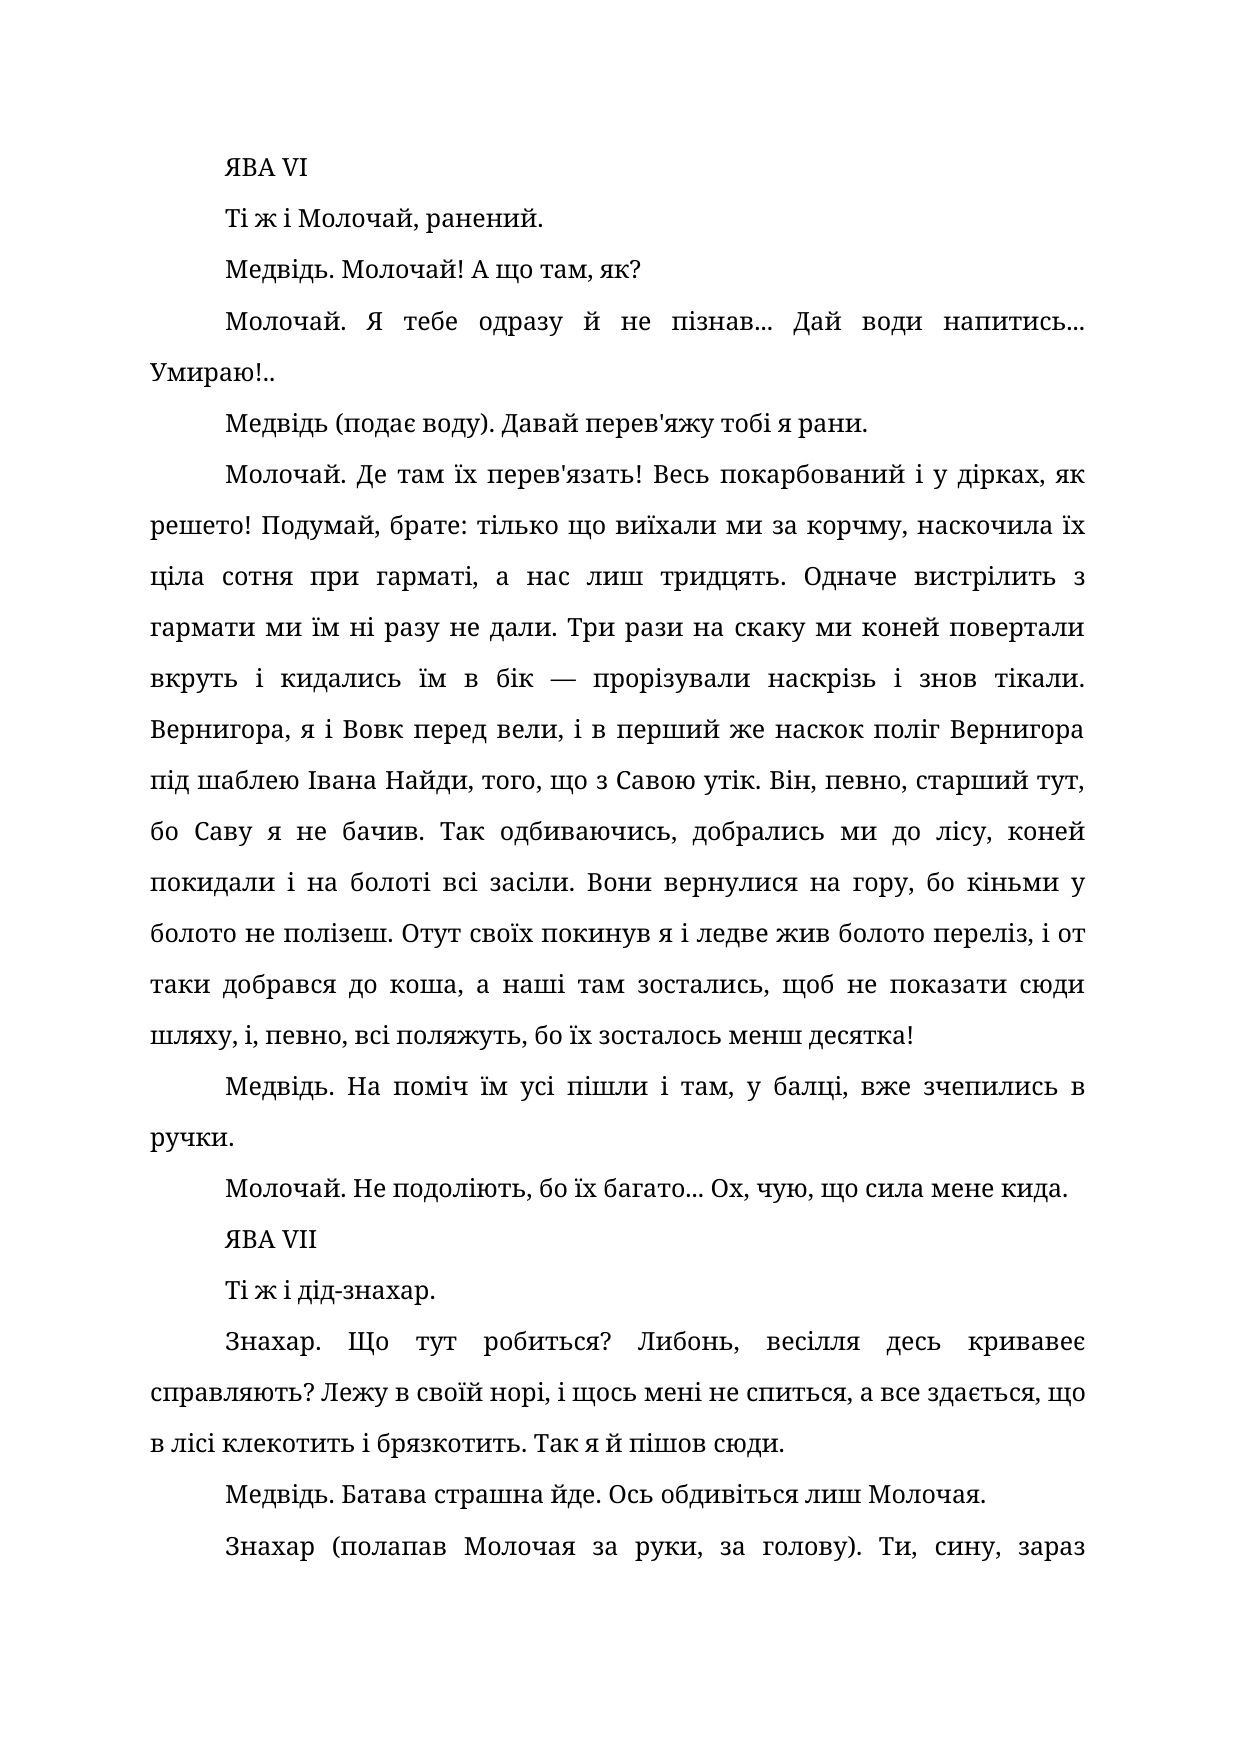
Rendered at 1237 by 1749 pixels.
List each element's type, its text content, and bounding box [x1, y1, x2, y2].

text Медвідь. Молочай! А що там, як? [150, 252, 1086, 286]
text ЯВА VII [150, 1222, 1086, 1256]
text Ті ж і Молочай, ранений. [150, 201, 1086, 235]
text Знахар. Що тут робиться? Либонь, весілля десь кривавеє справляють? Лежу в своїй норі, і щось мені не спиться, а все здається, що в лісі клекотить і брязкотить. Так я й пішов сюди. [150, 1324, 1086, 1460]
text Молочай. Не подоліють, бо їх багато... Ох, чую, що сила мене кида. [150, 1171, 1086, 1205]
text Медвідь. Батава страшна йде. Ось обдивіться лиш Молочая. [150, 1477, 1086, 1511]
text Медвідь. На поміч їм усі пішли і там, у балці, вже зчепились в ручки. [150, 1069, 1086, 1154]
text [150, 1528, 1086, 1562]
text ЯВА VI [150, 150, 1086, 184]
text Молочай. Де там їх перев'язать! Весь покарбований і у дірках, як решето! Подумай, брате: тілько що виїхали ми за корчму, наскочила їх ціла сотня при гарматі, а нас лиш тридцять. Одначе вистрілить з гармати ми їм ні разу не дали. Три рази на скаку ми коней повертали вкруть і кидались їм в бік — прорізували наскрізь і знов тікали. Вернигора, я і Вовк перед вели, і в перший же наскок поліг Вернигора під шаблею Івана Найди, того, що з Савою утік. Він, певно, старший тут, бо Саву я не бачив. Так одбиваючись, добрались ми до лісу, коней покидали і на болоті всі засіли. Вони вернулися на гору, бо кіньми у болото не полізеш. Отут своїх покинув я і ледве жив болото переліз, і от таки добрався до коша, а наші там зостались, щоб не показати сюди шляху, і, певно, всі поляжуть, бо їх зосталось менш десятка! [150, 456, 1086, 1052]
text Медвідь (подає воду). Давай перев'яжу тобі я рани. [150, 405, 1086, 439]
text Молочай. Я тебе одразу й не пізнав... Дай води напитись... Умираю!.. [150, 303, 1086, 388]
text Ті ж і дід-знахар. [150, 1273, 1086, 1307]
